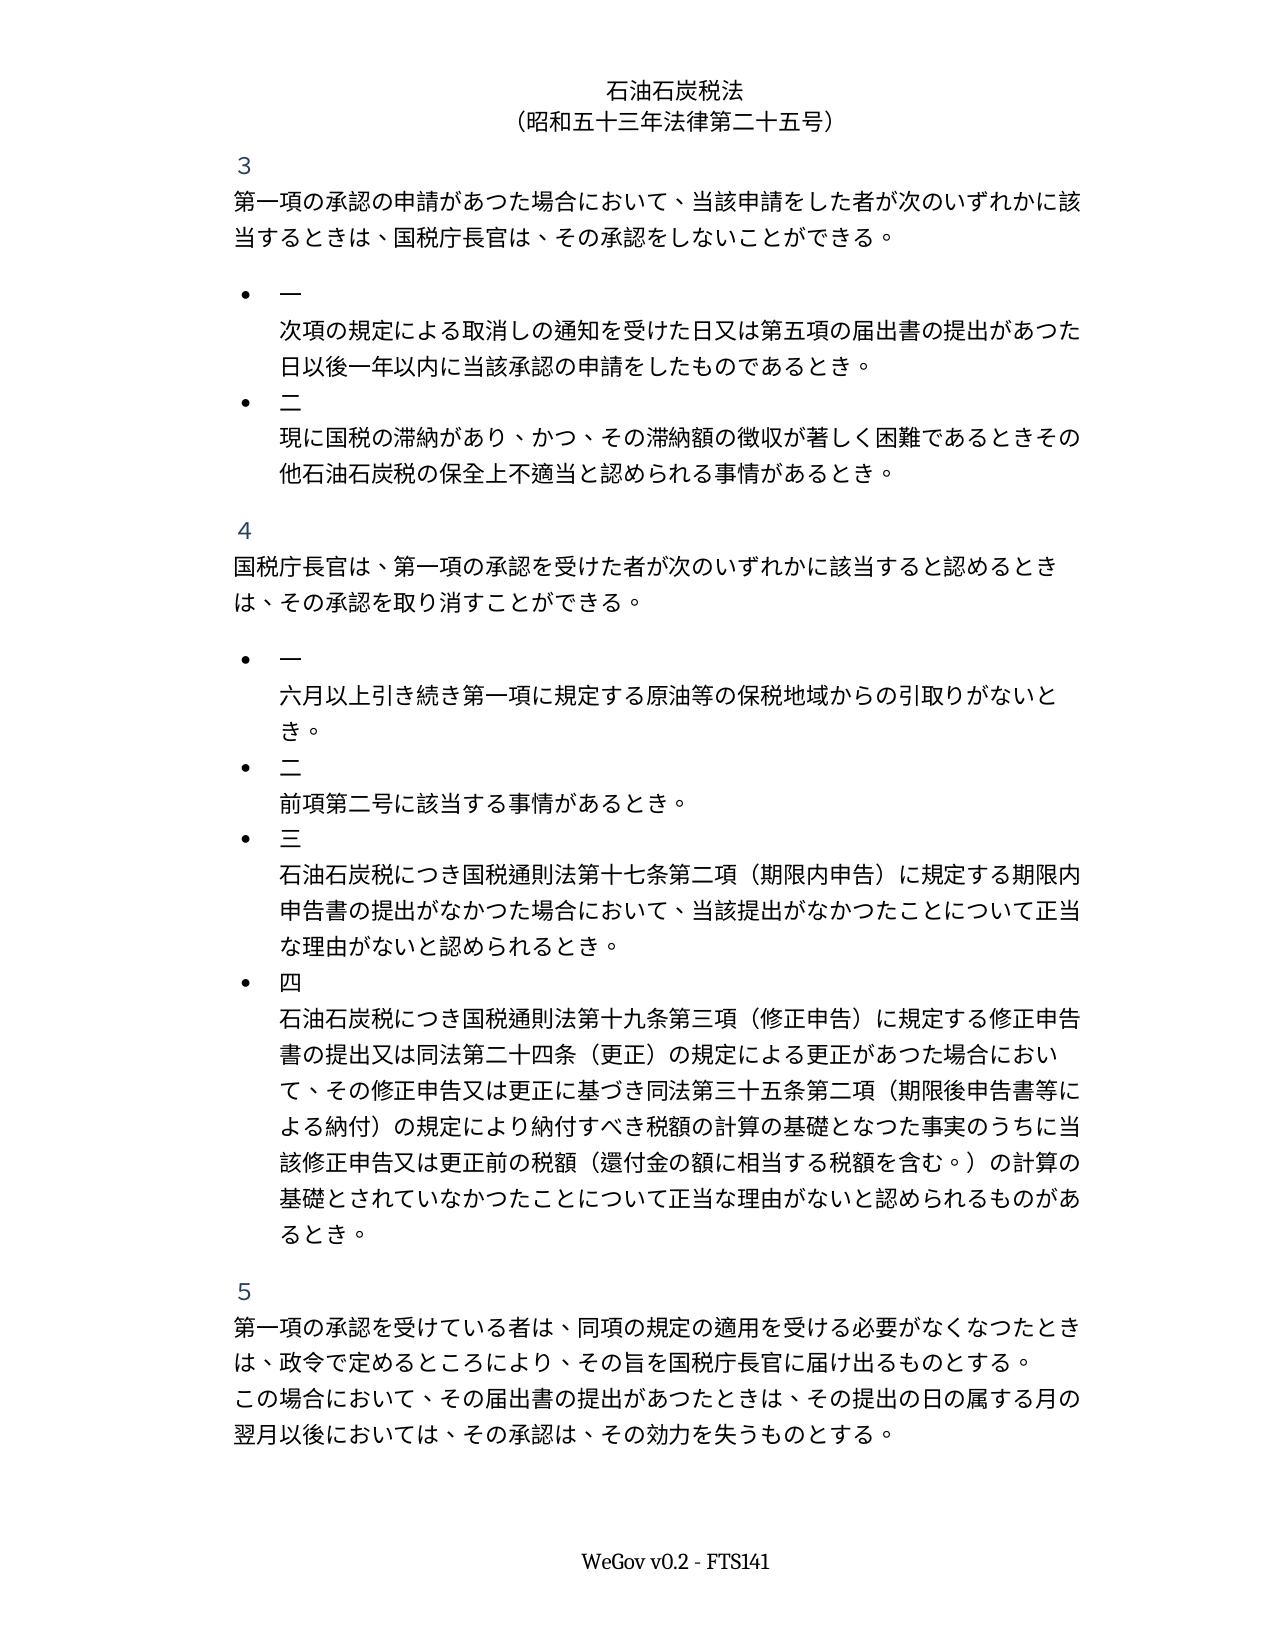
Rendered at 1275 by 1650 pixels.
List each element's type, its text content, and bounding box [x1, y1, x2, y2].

text 第一項の承認を受けている者は、同項の規定の適用を受ける必要がなくなつたときは、政令で定めるところにより、その旨を国税庁長官に届け出るものとする。 この場合において、その届出書の提出があつたときは、その提出の日の属する月の翌月以後においては、その承認は、その効力を失うものとする。 [233, 1311, 1087, 1451]
text 第一項の承認の申請があつた場合において、当該申請をした者が次のいずれかに該当するときは、国税庁長官は、その承認をしないことができる。 [233, 186, 1087, 253]
list 二 前項第二号に該当する事情があるとき。 [242, 752, 1087, 819]
subtitle ４ [233, 515, 1087, 546]
list 二 現に国税の滞納があり、かつ、その滞納額の徴収が著しく困難であるときその他石油石炭税の保全上不適当と認められる事情があるとき。 [242, 386, 1087, 489]
subtitle ３ [233, 150, 1087, 181]
list 一 次項の規定による取消しの通知を受けた日又は第五項の届出書の提出があつた日以後一年以内に当該承認の申請をしたものであるとき。 [242, 279, 1087, 382]
list 三 石油石炭税につき国税通則法第十七条第二項（期限内申告）に規定する期限内申告書の提出がなかつた場合において、当該提出がなかつたことについて正当な理由がないと認められるとき。 [242, 823, 1087, 962]
subtitle ５ [233, 1276, 1087, 1307]
text 国税庁長官は、第一項の承認を受けた者が次のいずれかに該当すると認めるときは、その承認を取り消すことができる。 [233, 551, 1087, 618]
list 四 石油石炭税につき国税通則法第十九条第三項（修正申告）に規定する修正申告書の提出又は同法第二十四条（更正）の規定による更正があつた場合において、その修正申告又は更正に基づき同法第三十五条第二項（期限後申告書等による納付）の規定により納付すべき税額の計算の基礎となつた事実のうちに当該修正申告又は更正前の税額（還付金の額に相当する税額を含む。）の計算の基礎とされていなかつたことについて正当な理由がないと認められるものがあるとき。 [242, 967, 1087, 1250]
list 一 六月以上引き続き第一項に規定する原油等の保税地域からの引取りがないとき。 [242, 644, 1087, 747]
